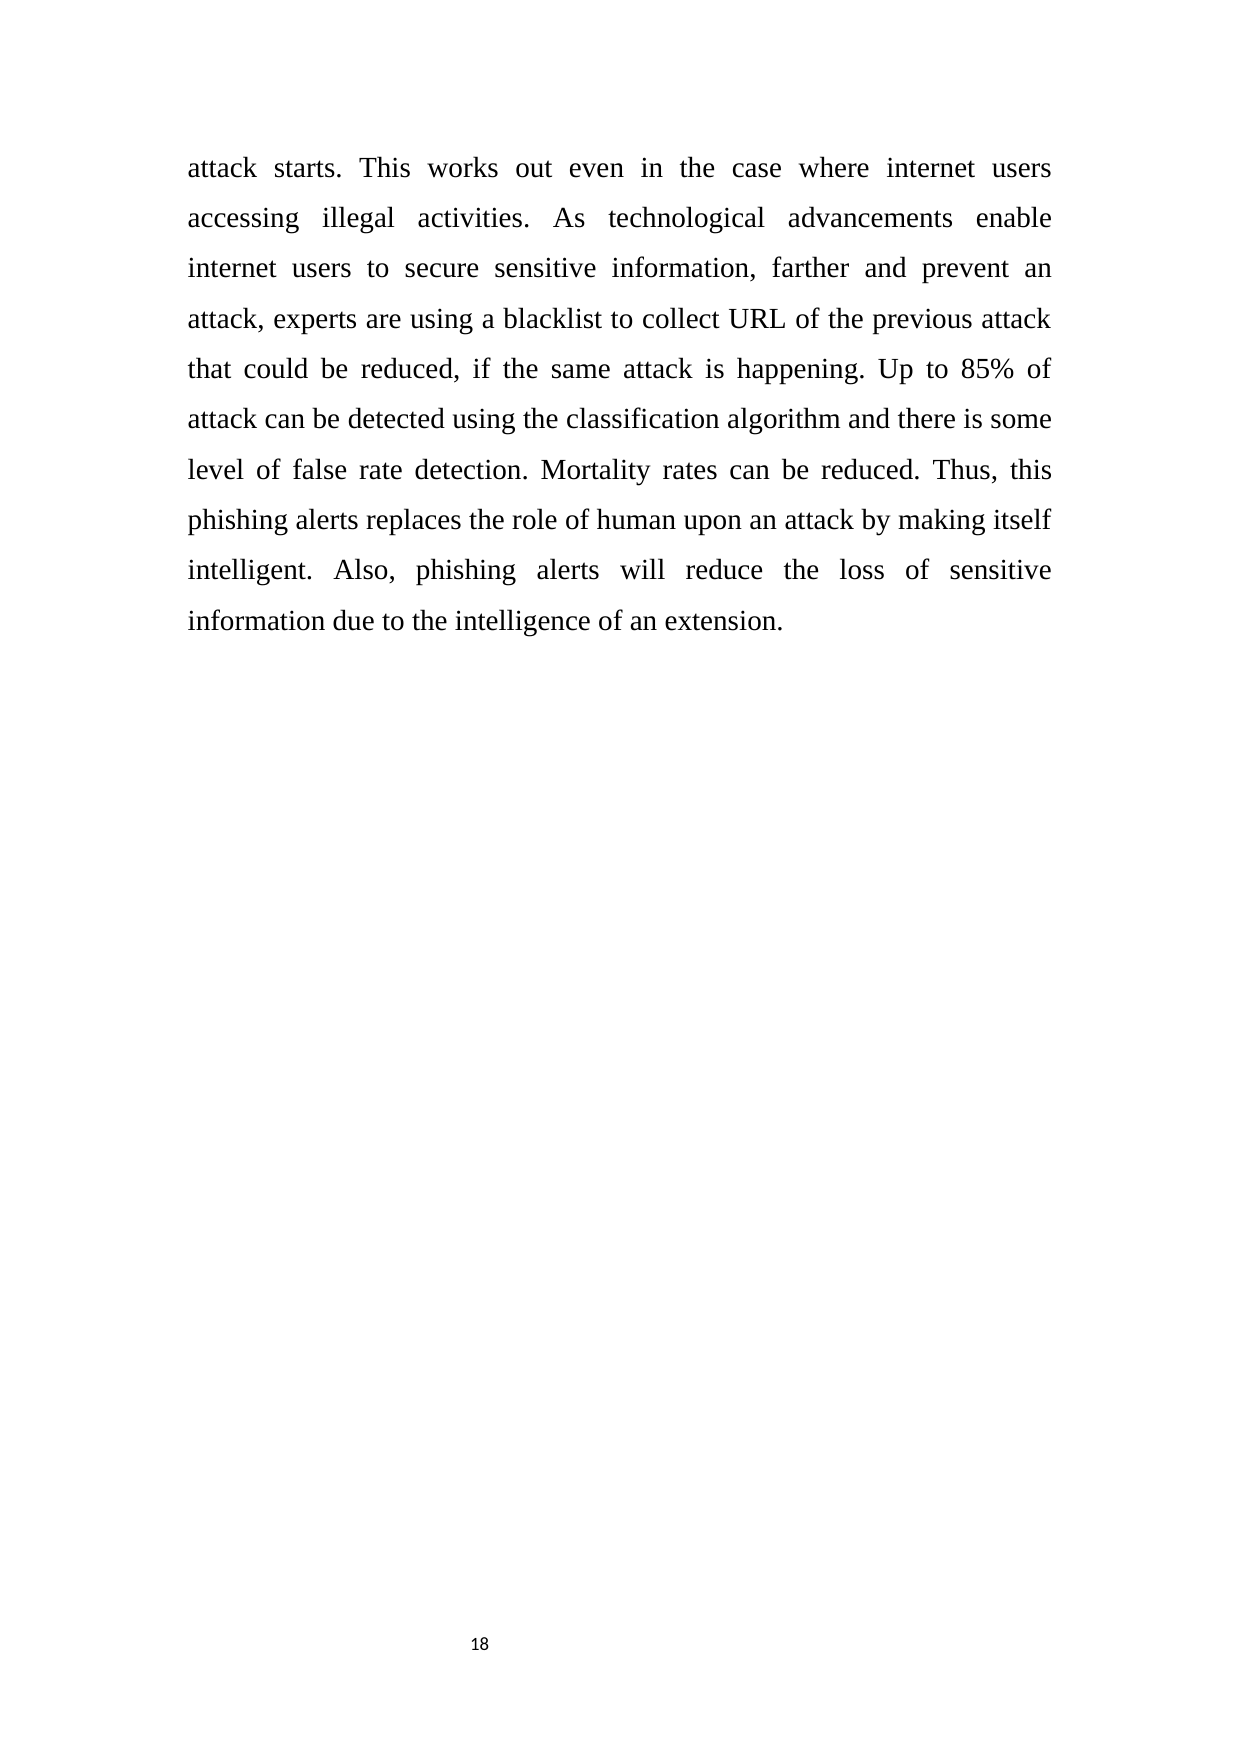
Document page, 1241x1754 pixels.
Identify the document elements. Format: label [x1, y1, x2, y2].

text [187, 150, 1053, 636]
